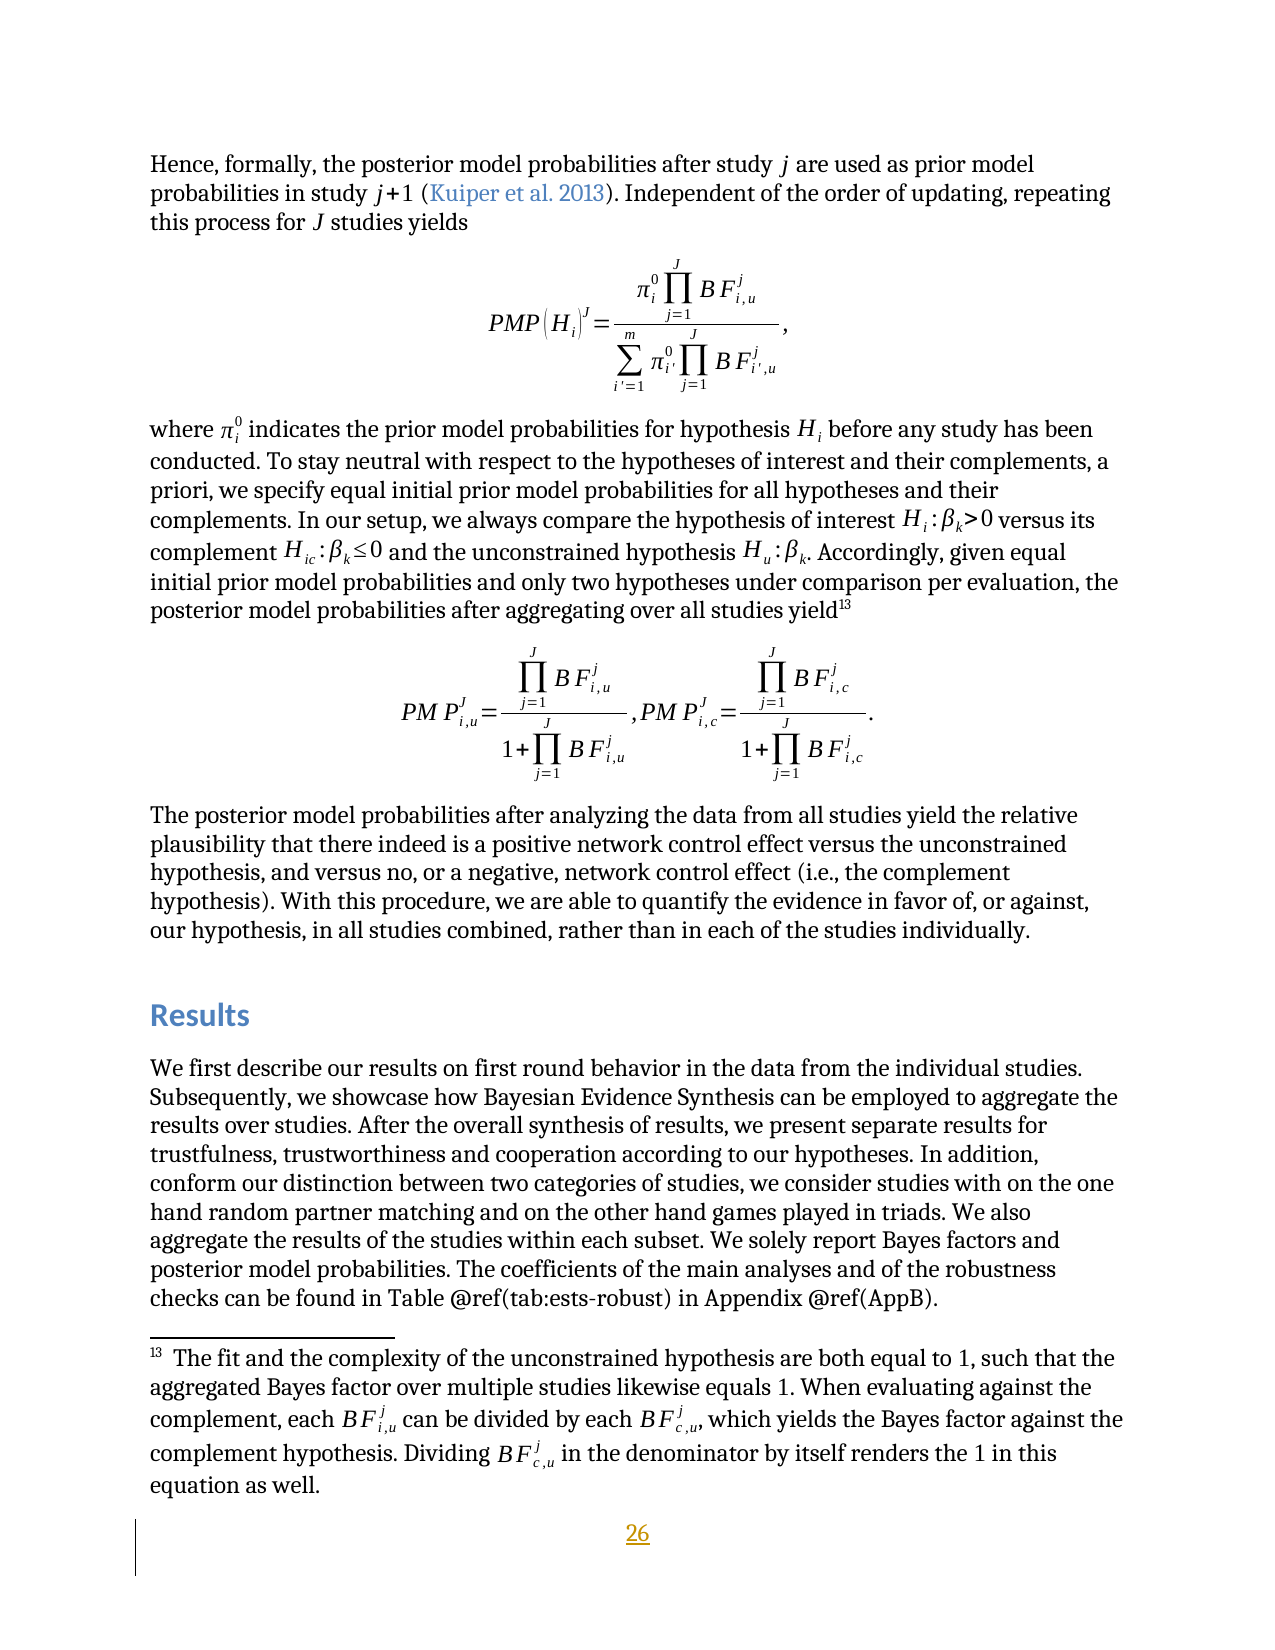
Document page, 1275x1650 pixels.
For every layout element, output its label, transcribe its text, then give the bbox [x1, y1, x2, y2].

text where indicates the prior model probabilities for hypothesis before any study has been conducted. To stay neutral with respect to the hypotheses of interest and their complements, a priori, we specify equal initial prior model probabilities for all hypotheses and their complements. In our setup, we always compare the hypothesis of interest versus its complement and the unconstrained hypothesis . Accordingly, given equal initial prior model probabilities and only two hypotheses under comparison per evaluation, the posterior model probabilities after aggregating over all studies yield [150, 412, 1125, 625]
text Hence, formally, the posterior model probabilities after study are used as prior model probabilities in study (Kuiper et al. 2013). Independent of the order of updating, repeating this process for studies yields [150, 150, 1125, 236]
text The posterior model probabilities after analyzing the data from all studies yield the relative plausibility that there indeed is a positive network control effect versus the unconstrained hypothesis, and versus no, or a negative, network control effect (i.e., the complement hypothesis). With this procedure, we are able to quantify the evidence in favor of, or against, our hypothesis, in all studies combined, rather than in each of the studies individually. [150, 801, 1125, 944]
text We first describe our results on first round behavior in the data from the individual studies. Subsequently, we showcase how Bayesian Evidence Synthesis can be employed to aggregate the results over studies. After the overall synthesis of results, we present separate results for trustfulness, trustworthiness and cooperation according to our hypotheses. In addition, conform our distinction between two categories of studies, we consider studies with on the one hand random partner matching and on the other hand games played in triads. We also aggregate the results of the studies within each subset. We solely report Bayes factors and posterior model probabilities. The coefficients of the main analyses and of the robustness checks can be found in Table @ref(tab:ests-robust) in Appendix @ref(AppB). [150, 1054, 1125, 1313]
subtitle Results [150, 994, 1125, 1035]
